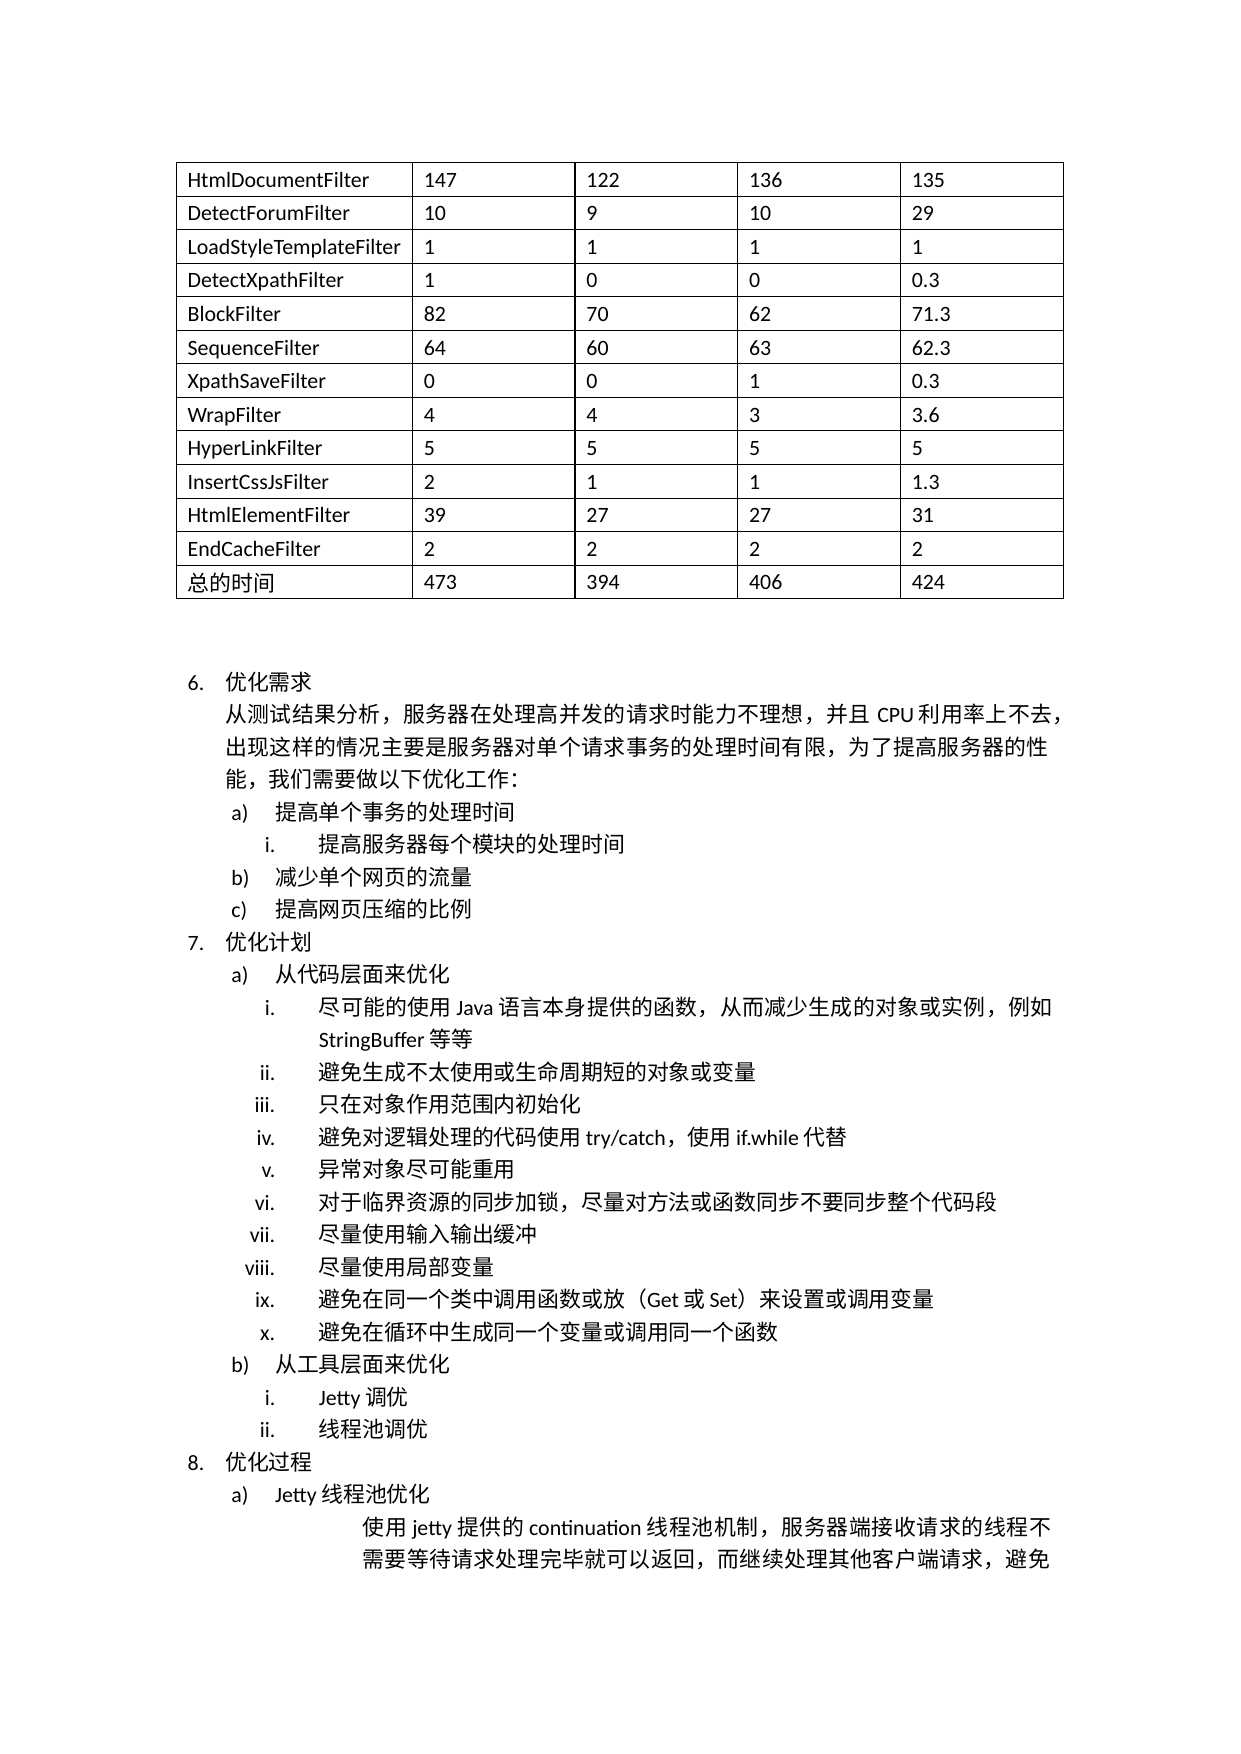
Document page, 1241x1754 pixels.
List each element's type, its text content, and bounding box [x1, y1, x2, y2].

text 从测试结果分析，服务器在处理高并发的请求时能力不理想，并且CPU利用率上不去，出现这样的情况主要是服务器对单个请求事务的处理时间有限，为了提高服务器的性能，我们需要做以下优化工作： [225, 697, 1053, 794]
table_cell BlockFilter [177, 297, 412, 330]
table_cell 2 [413, 465, 574, 497]
table_cell 1 [738, 465, 900, 497]
table_cell 71.3 [901, 297, 1063, 330]
table_cell 27 [738, 499, 900, 531]
list 从代码层面来优化 [231, 957, 1053, 989]
table_cell 31 [901, 499, 1063, 531]
table_cell 406 [738, 566, 900, 598]
table_cell DetectForumFilter [177, 197, 412, 229]
table_cell 2 [901, 532, 1063, 564]
list Jetty调优 [275, 1379, 1053, 1412]
table_cell 147 [413, 163, 574, 196]
list 提高服务器每个模块的处理时间 [275, 827, 1053, 859]
list 尽可能的使用Java语言本身提供的函数，从而减少生成的对象或实例，例如StringBuffer等等 [275, 989, 1053, 1054]
table_cell 5 [738, 431, 900, 464]
list 减少单个网页的流量 [231, 859, 1053, 892]
table_cell 0 [576, 264, 737, 296]
table_cell XpathSaveFilter [177, 364, 412, 397]
list Jetty线程池优化 [231, 1477, 1053, 1509]
list 优化计划 [187, 924, 1053, 957]
list 从工具层面来优化 [231, 1347, 1053, 1379]
table_cell 394 [576, 566, 737, 598]
table_cell 0 [413, 364, 574, 397]
table_cell 2 [738, 532, 900, 564]
table_cell 2 [413, 532, 574, 564]
table_cell 0.3 [901, 364, 1063, 397]
table_cell 0.3 [901, 264, 1063, 296]
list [362, 1509, 1053, 1574]
table_cell 0 [738, 264, 900, 296]
table_cell 1 [738, 230, 900, 263]
list 优化需求 [187, 664, 1053, 697]
list 避免生成不太使用或生命周期短的对象或变量 [275, 1054, 1053, 1087]
table_cell HyperLinkFilter [177, 431, 412, 464]
table_cell WrapFilter [177, 398, 412, 430]
table_cell 9 [576, 197, 737, 229]
list 对于临界资源的同步加锁，尽量对方法或函数同步不要同步整个代码段 [275, 1184, 1053, 1217]
list 异常对象尽可能重用 [275, 1152, 1053, 1184]
list 尽量使用局部变量 [275, 1249, 1053, 1282]
table_cell 0 [576, 364, 737, 397]
list 线程池调优 [275, 1412, 1053, 1444]
table_cell 3.6 [901, 398, 1063, 430]
table_cell 10 [413, 197, 574, 229]
table_cell 424 [901, 566, 1063, 598]
table_cell 29 [901, 197, 1063, 229]
table_cell EndCacheFilter [177, 532, 412, 564]
table_cell SequenceFilter [177, 331, 412, 363]
table_cell 64 [413, 331, 574, 363]
table_cell 1 [901, 230, 1063, 263]
table_cell 1 [413, 264, 574, 296]
list 避免在同一个类中调用函数或放（Get或Set）来设置或调用变量 [275, 1282, 1053, 1314]
table_cell HtmlElementFilter [177, 499, 412, 531]
table_cell 62.3 [901, 331, 1063, 363]
table_cell 62 [738, 297, 900, 330]
table_cell 122 [576, 163, 737, 196]
table_cell 3 [738, 398, 900, 430]
table_cell 136 [738, 163, 900, 196]
table_cell 10 [738, 197, 900, 229]
table_cell 5 [413, 431, 574, 464]
table_cell 1 [576, 230, 737, 263]
list 提高网页压缩的比例 [231, 892, 1053, 924]
table_cell 1.3 [901, 465, 1063, 497]
table_cell 63 [738, 331, 900, 363]
table_cell 4 [413, 398, 574, 430]
table_cell 70 [576, 297, 737, 330]
table_cell 60 [576, 331, 737, 363]
table_cell 39 [413, 499, 574, 531]
table_cell 5 [576, 431, 737, 464]
list 优化过程 [187, 1444, 1053, 1477]
table_cell 82 [413, 297, 574, 330]
table_cell InsertCssJsFilter [177, 465, 412, 497]
list 提高单个事务的处理时间 [231, 794, 1053, 827]
list 尽量使用输入输出缓冲 [275, 1217, 1053, 1249]
list 避免在循环中生成同一个变量或调用同一个函数 [275, 1314, 1053, 1347]
table_cell 5 [901, 431, 1063, 464]
table_cell 4 [576, 398, 737, 430]
table_cell 473 [413, 566, 574, 598]
table_cell 1 [413, 230, 574, 263]
table_cell 1 [738, 364, 900, 397]
table_cell 总的时间 [177, 566, 412, 598]
table_cell LoadStyleTemplateFilter [177, 230, 412, 263]
list 只在对象作用范围内初始化 [275, 1087, 1053, 1119]
list 避免对逻辑处理的代码使用try/catch，使用if.while代替 [275, 1119, 1053, 1152]
table_cell DetectXpathFilter [177, 264, 412, 296]
table_cell 135 [901, 163, 1063, 196]
table_cell HtmlDocumentFilter [177, 163, 412, 196]
table_cell 2 [576, 532, 737, 564]
table_cell 1 [576, 465, 737, 497]
table_cell 27 [576, 499, 737, 531]
